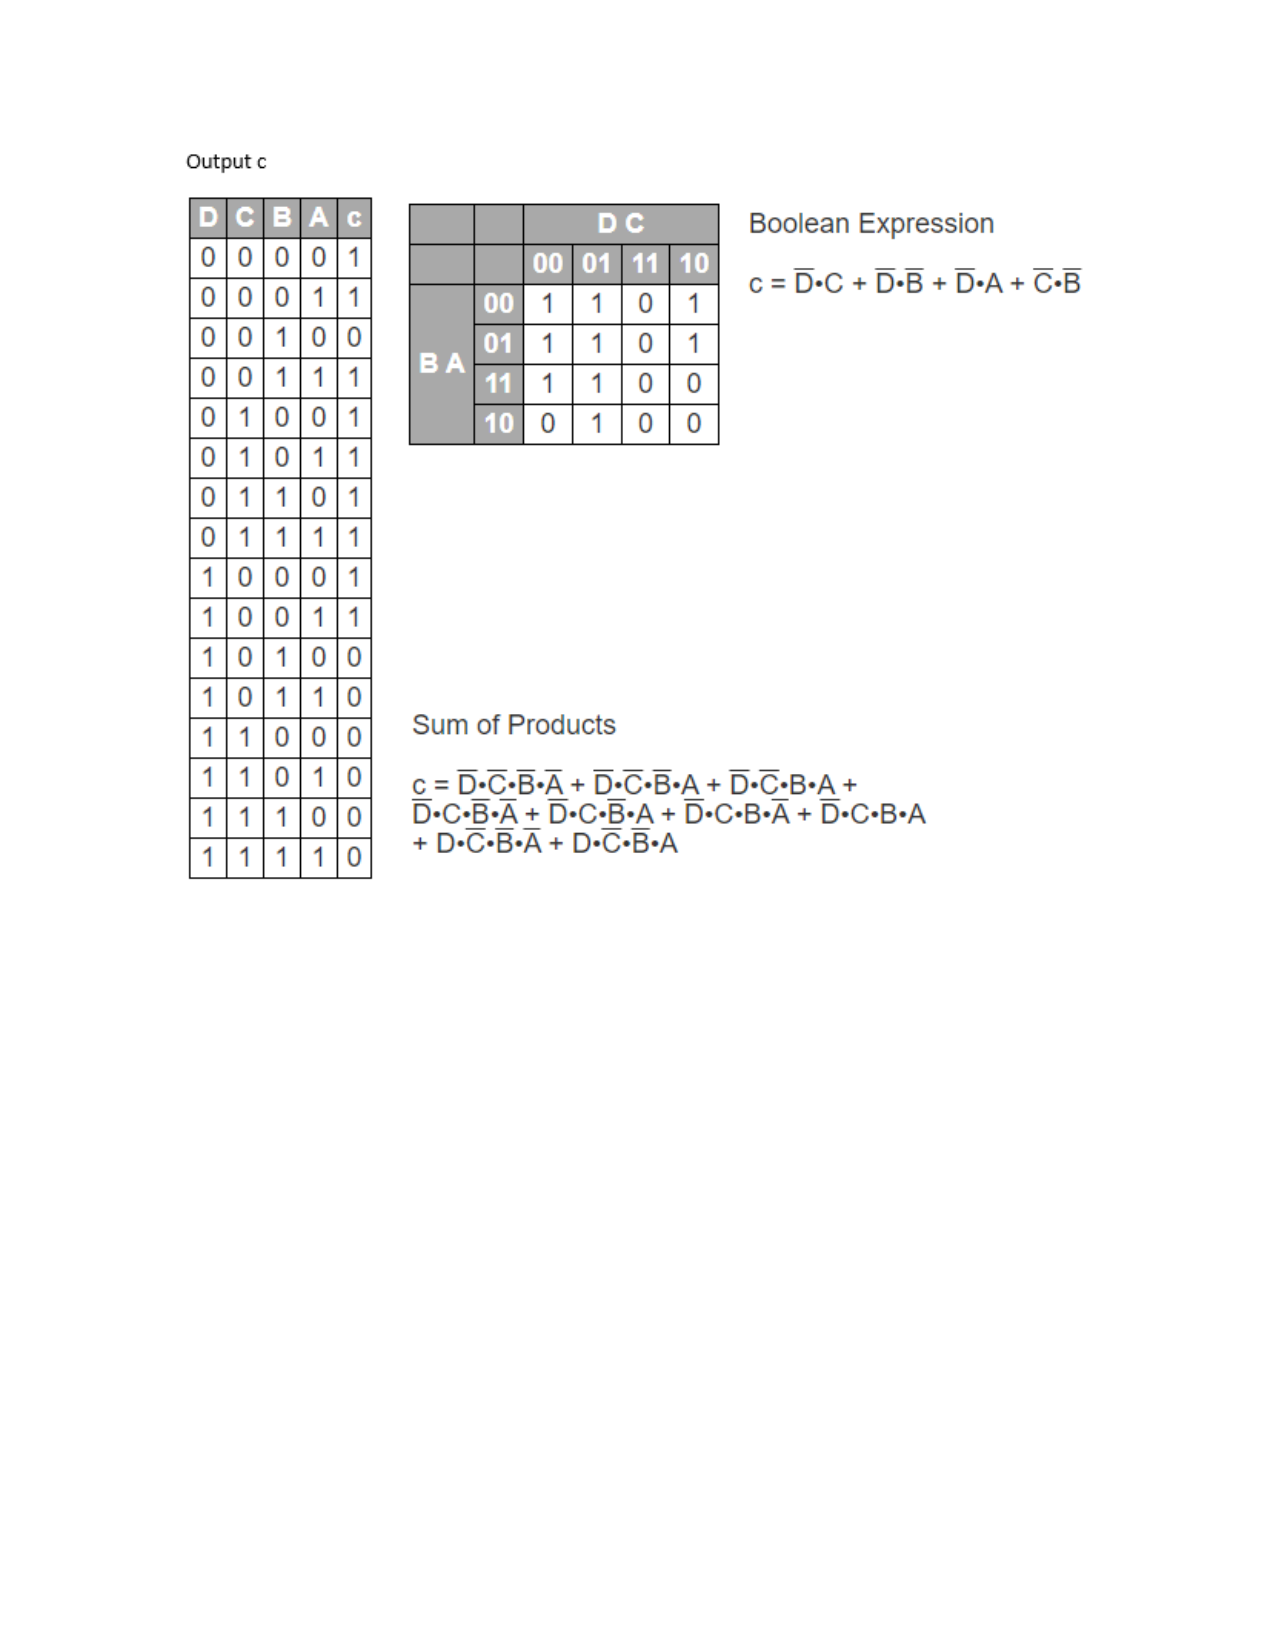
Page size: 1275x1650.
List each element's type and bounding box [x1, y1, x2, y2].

picture [177, 147, 1098, 893]
